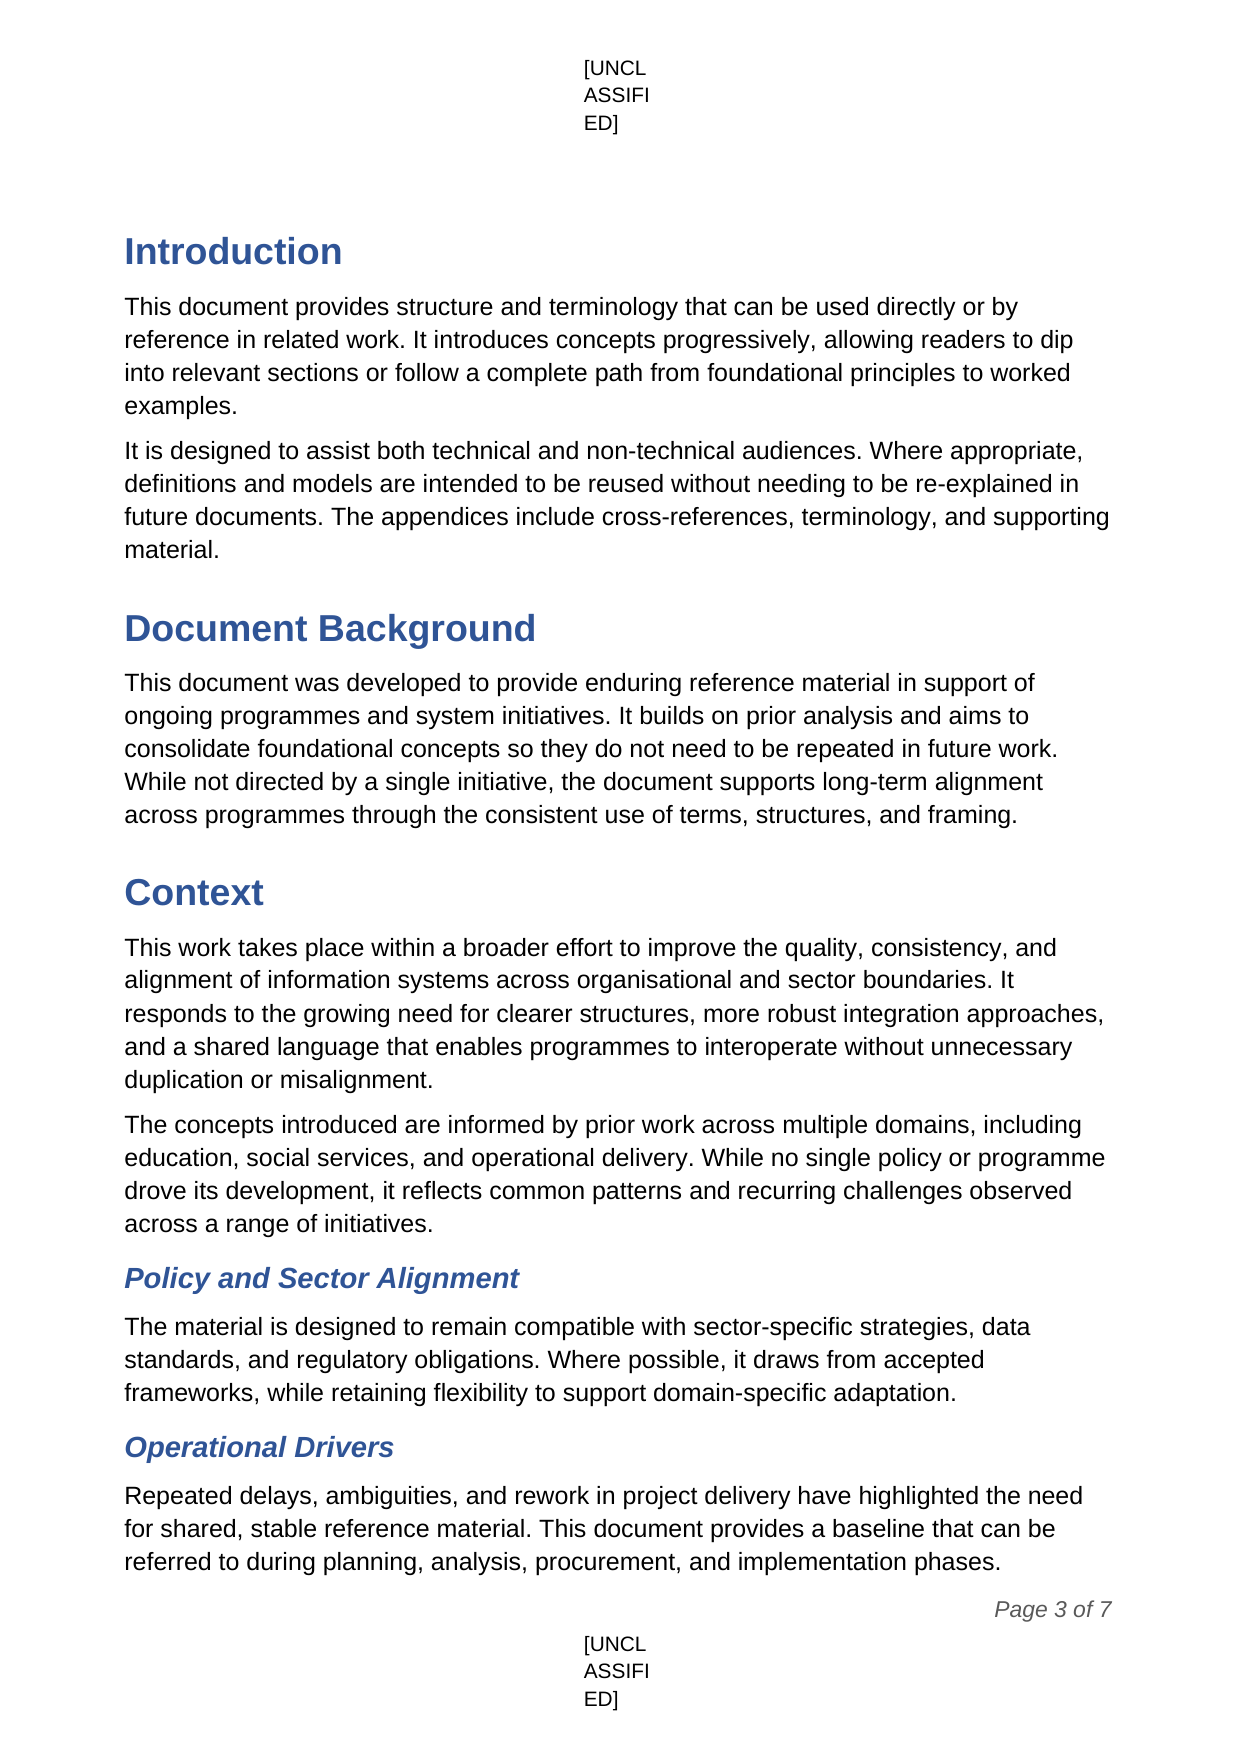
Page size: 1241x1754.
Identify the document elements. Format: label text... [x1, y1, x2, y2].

text This document was developed to provide enduring reference material in support of ongoing programmes and system initiatives. It builds on prior analysis and aims to consolidate foundational concepts so they do not need to be repeated in future work. While not directed by a single initiative, the document supports long-term alignment across programmes through the consistent use of terms, structures, and framing. [124, 668, 1116, 829]
subtitle Context [124, 870, 1116, 913]
subtitle Document Background [124, 606, 1116, 649]
subtitle Policy and Sector Alignment [124, 1261, 1116, 1294]
subtitle Operational Drivers [124, 1430, 1116, 1463]
text The concepts introduced are informed by prior work across multiple domains, including education, social services, and operational delivery. While no single policy or programme drove its development, it reflects common patterns and recurring challenges observed across a range of initiatives. [124, 1110, 1116, 1238]
text This work takes place within a broader effort to improve the quality, consistency, and alignment of information systems across organisational and sector boundaries. It responds to the growing need for clearer structures, more robust integration approaches, and a shared language that enables programmes to interoperate without unnecessary duplication or misalignment. [124, 932, 1116, 1093]
text Repeated delays, ambiguities, and rework in project delivery have highlighted the need for shared, stable reference material. This document provides a baseline that can be referred to during planning, analysis, procurement, and implementation phases. [124, 1481, 1116, 1576]
text This document provides structure and terminology that can be used directly or by reference in related work. It introduces concepts progressively, allowing readers to dip into relevant sections or follow a complete path from foundational principles to worked examples. [124, 292, 1116, 419]
subtitle Introduction [124, 229, 1116, 273]
text It is designed to assist both technical and non-technical audiences. Where appropriate, definitions and models are intended to be reused without needing to be re-explained in future documents. The appendices include cross-references, terminology, and supporting material. [124, 436, 1116, 564]
text The material is designed to remain compatible with sector-specific strategies, data standards, and regulatory obligations. Where possible, it draws from accepted frameworks, while retaining flexibility to support domain-specific adaptation. [124, 1312, 1116, 1407]
